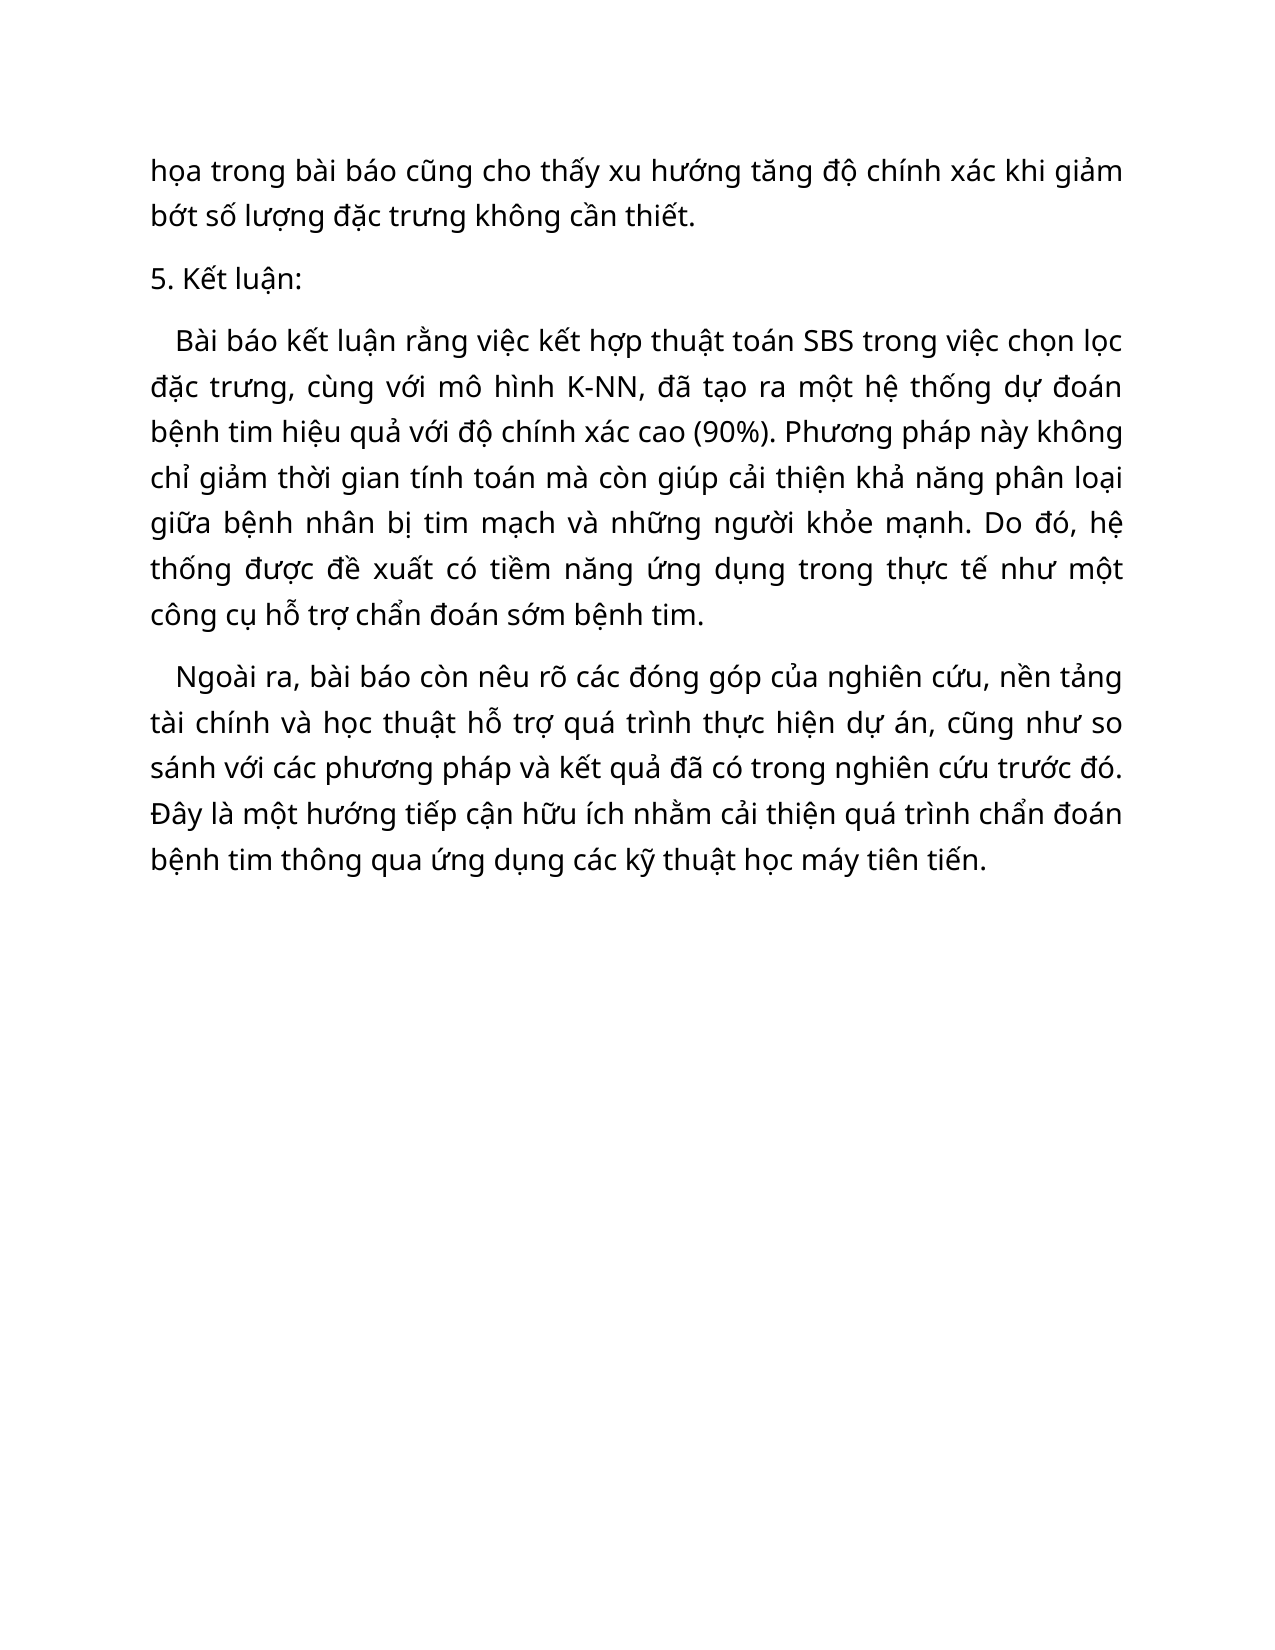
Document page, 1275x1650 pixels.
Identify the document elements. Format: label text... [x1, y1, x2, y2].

text Ngoài ra, bài báo còn nêu rõ các đóng góp của nghiên cứu, nền tảng tài chính và học thuật hỗ trợ quá trình thực hiện dự án, cũng như so sánh với các phương pháp và kết quả đã có trong nghiên cứu trước đó. Đây là một hướng tiếp cận hữu ích nhằm cải thiện quá trình chẩn đoán bệnh tim thông qua ứng dụng các kỹ thuật học máy tiên tiến. [150, 656, 1125, 878]
text Bài báo kết luận rằng việc kết hợp thuật toán SBS trong việc chọn lọc đặc trưng, cùng với mô hình K-NN, đã tạo ra một hệ thống dự đoán bệnh tim hiệu quả với độ chính xác cao (90%). Phương pháp này không chỉ giảm thời gian tính toán mà còn giúp cải thiện khả năng phân loại giữa bệnh nhân bị tim mạch và những người khỏe mạnh. Do đó, hệ thống được đề xuất có tiềm năng ứng dụng trong thực tế như một công cụ hỗ trợ chẩn đoán sớm bệnh tim. [150, 320, 1125, 634]
text 5. Kết luận: [150, 258, 1125, 298]
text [150, 150, 1125, 235]
